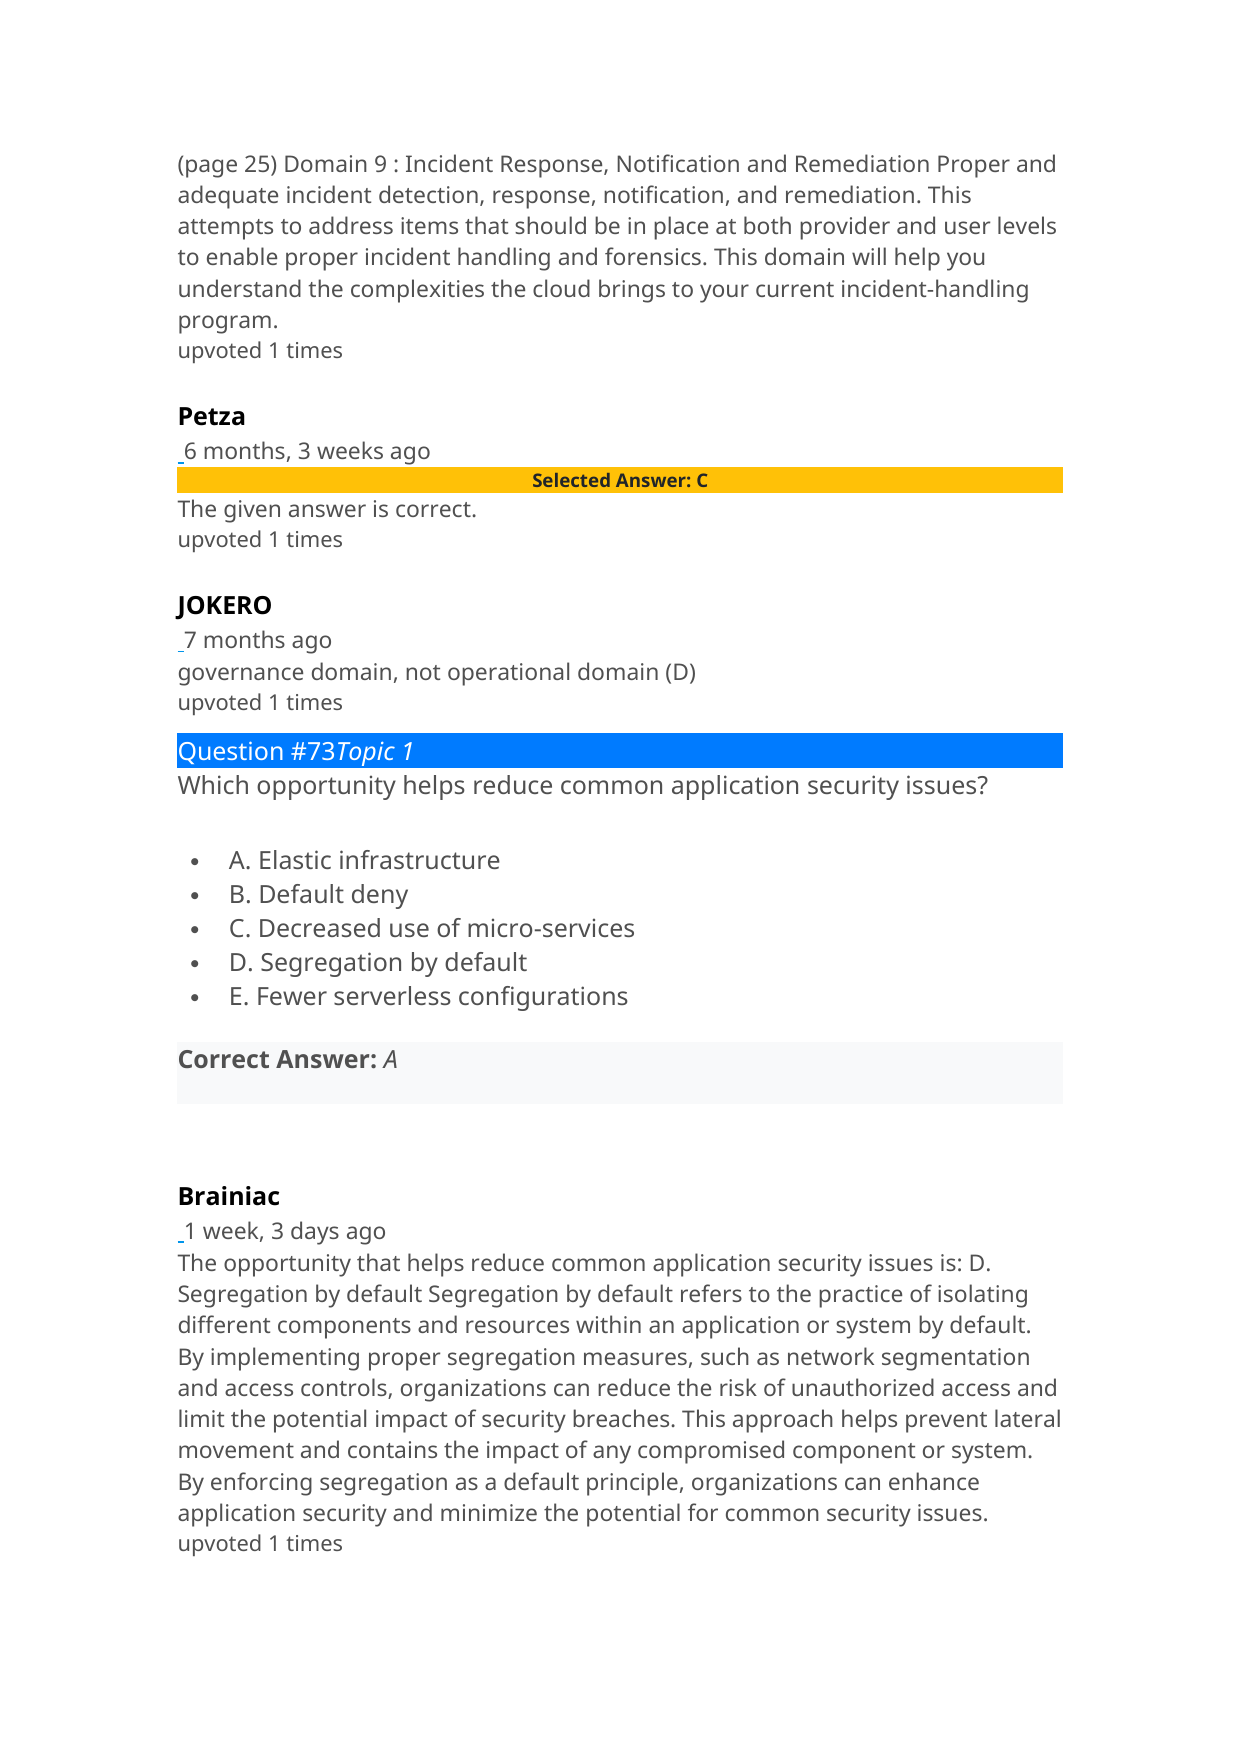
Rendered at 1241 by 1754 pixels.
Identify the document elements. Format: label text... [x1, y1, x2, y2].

text upvoted 1 times [177, 1528, 1063, 1558]
text upvoted 1 times [177, 524, 1063, 554]
list B. Default deny [191, 876, 1063, 910]
text Selected Answer: C [177, 467, 1063, 493]
text upvoted 1 times [177, 335, 1063, 365]
text upvoted 1 times [177, 687, 1063, 717]
text Correct Answer: A [177, 1042, 1063, 1104]
text Which opportunity helps reduce common application security issues? [177, 768, 1063, 802]
text (page 25) Domain 9 : Incident Response, Notification and Remediation Proper and adequate incident detection, response, notification, and remediation. This attempts to address items that should be in place at both provider and user levels to enable proper incident handling and forensics. This domain will help you understand the complexities the cloud brings to your current incident-handling program. [177, 148, 1063, 335]
text Question #73Topic 1 [177, 733, 1063, 768]
text Brainiac [177, 1178, 1063, 1213]
list D. Segregation by default [191, 944, 1063, 978]
list C. Decreased use of micro-services [191, 910, 1063, 944]
text The opportunity that helps reduce common application security issues is: D. Segregation by default Segregation by default refers to the practice of isolating different components and resources within an application or system by default. By implementing proper segregation measures, such as network segmentation and access controls, organizations can reduce the risk of unauthorized access and limit the potential impact of security breaches. This approach helps prevent lateral movement and contains the impact of any compromised component or system. By enforcing segregation as a default principle, organizations can enhance application security and minimize the potential for common security issues. [177, 1247, 1063, 1528]
text JOKERO [177, 588, 1063, 622]
text governance domain, not operational domain (D) [177, 656, 1063, 687]
list A. Elastic infrastructure [191, 842, 1063, 876]
text Petza [177, 399, 1063, 433]
text 1 week, 3 days ago [177, 1213, 1063, 1247]
text The given answer is correct. [177, 493, 1063, 524]
list E. Fewer serverless configurations [191, 978, 1063, 1013]
text 7 months ago [177, 622, 1063, 656]
text 6 months, 3 weeks ago [177, 433, 1063, 467]
